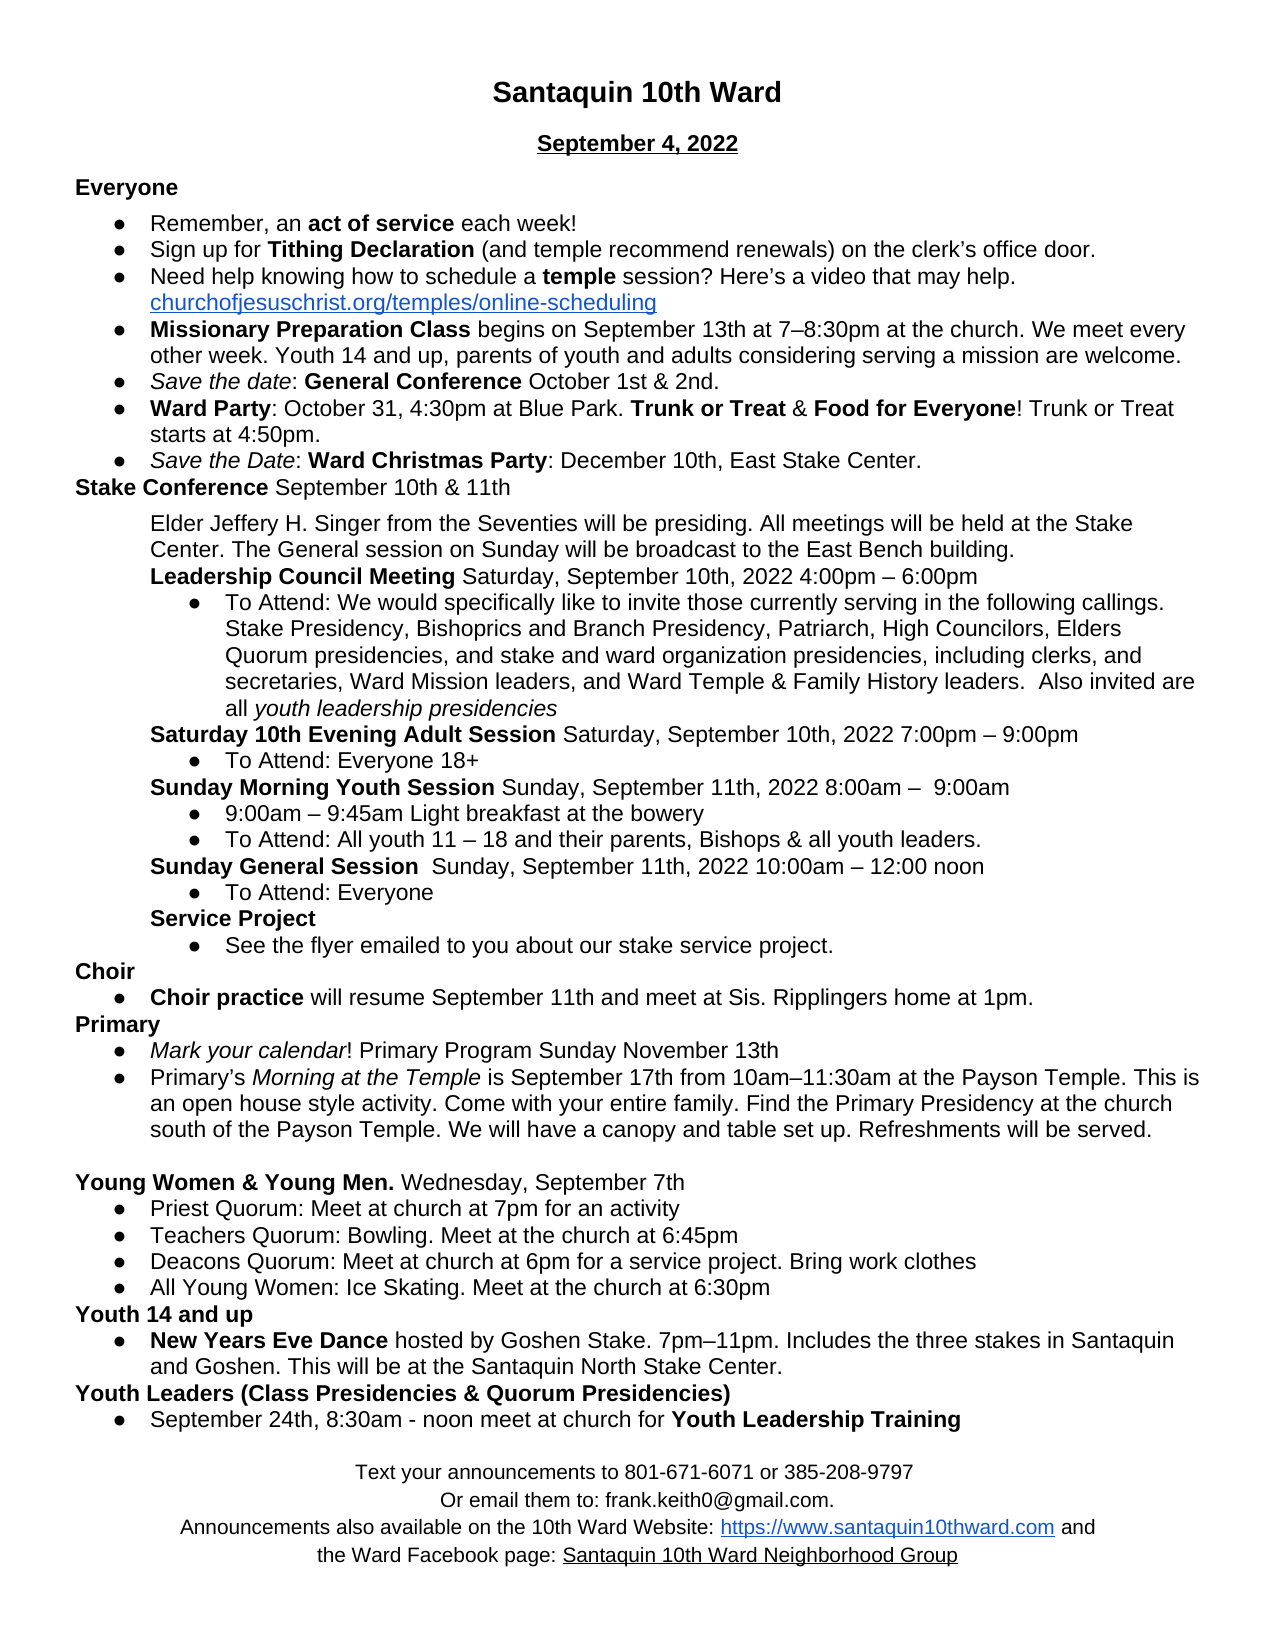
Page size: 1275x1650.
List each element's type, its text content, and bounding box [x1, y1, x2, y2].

list Mark your calendar! Primary Program Sunday November 13th [112, 1037, 1200, 1063]
list To Attend: All youth 11 – 18 and their parents, Bishops & all youth leaders. [187, 826, 1200, 853]
text Young Women & Young Men. Wednesday, September 7th [75, 1169, 1200, 1195]
list Remember, an act of service each week! [112, 210, 1200, 236]
text Youth Leaders (Class Presidencies & Quorum Presidencies) [75, 1380, 1200, 1406]
text Youth 14 and up [75, 1301, 1200, 1327]
list Ward Party: October 31, 4:30pm at Blue Park. Trunk or Treat & Food for Everyone! Trunk or Treat starts at 4:50pm. [112, 394, 1200, 447]
list Sign up for Tithing Declaration (and temple recommend renewals) on the clerk’s office door. [112, 236, 1200, 263]
text Service Project [150, 905, 1200, 932]
list See the flyer emailed to you about our stake service project. [187, 932, 1200, 958]
text Primary [75, 1011, 1200, 1037]
list Save the Date: Ward Christmas Party: December 10th, East Stake Center. [112, 447, 1200, 474]
list Deacons Quorum: Meet at church at 6pm for a service project. Bring work clothes [112, 1248, 1200, 1274]
list Primary’s Morning at the Temple is September 17th from 10am–11:30am at the Payson Temple. This is an open house style activity. Come with your entire family. Find the Primary Presidency at the church south of the Payson Temple. We will have a canopy and table set up. Refreshments will be served. [112, 1063, 1200, 1169]
list Teachers Quorum: Bowling. Meet at the church at 6:45pm [112, 1222, 1200, 1248]
text Everyone [75, 174, 1200, 200]
text Choir [75, 958, 1200, 984]
list To Attend: Everyone 18+ [187, 747, 1200, 773]
text Saturday 10th Evening Adult Session Saturday, September 10th, 2022 7:00pm – 9:00pm [150, 721, 1200, 747]
text Sunday Morning Youth Session Sunday, September 11th, 2022 8:00am – 9:00am [150, 773, 1200, 800]
list To Attend: Everyone [187, 879, 1200, 905]
text Stake Conference September 10th & 11th [75, 474, 1200, 500]
list 9:00am – 9:45am Light breakfast at the bowery [187, 800, 1200, 826]
list September 24th, 8:30am - noon meet at church for Youth Leadership Training [112, 1406, 1200, 1432]
list Need help knowing how to schedule a temple session? Here’s a video that may help. churchofjesuschrist.org/temples/online-scheduling [112, 263, 1200, 316]
text Text your announcements to 801-671-6071 or 385-208-9797 Or email them to: frank.keith0@gmail.com. [75, 1460, 1200, 1511]
list Choir practice will resume September 11th and meet at Sis. Ripplingers home at 1pm. [112, 984, 1200, 1011]
text Sunday General Session Sunday, September 11th, 2022 10:00am – 12:00 noon [150, 853, 1200, 879]
text Elder Jeffery H. Singer from the Seventies will be presiding. All meetings will be held at the Stake Center. The General session on Sunday will be broadcast to the East Bench building. Leadership Council Meeting Saturday, September 10th, 2022 4:00pm – 6:00pm [150, 510, 1200, 589]
text September 4, 2022 [75, 130, 1200, 157]
list All Young Women: Ice Skating. Meet at the church at 6:30pm [112, 1274, 1200, 1301]
text Santaquin 10th Ward [75, 75, 1200, 108]
list Missionary Preparation Class begins on September 13th at 7–8:30pm at the church. We meet every other week. Youth 14 and up, parents of youth and adults considering serving a mission are welcome. [112, 316, 1200, 368]
list Save the date: General Conference October 1st & 2nd. [112, 368, 1200, 394]
list Priest Quorum: Meet at church at 7pm for an activity [112, 1195, 1200, 1222]
list To Attend: We would specifically like to invite those currently serving in the following callings. Stake Presidency, Bishoprics and Branch Presidency, Patriarch, High Councilors, Elders Quorum presidencies, and stake and ward organization presidencies, including clerks, and secretaries, Ward Mission leaders, and Ward Temple & Family History leaders. Also invited are all youth leadership presidencies [187, 589, 1200, 721]
